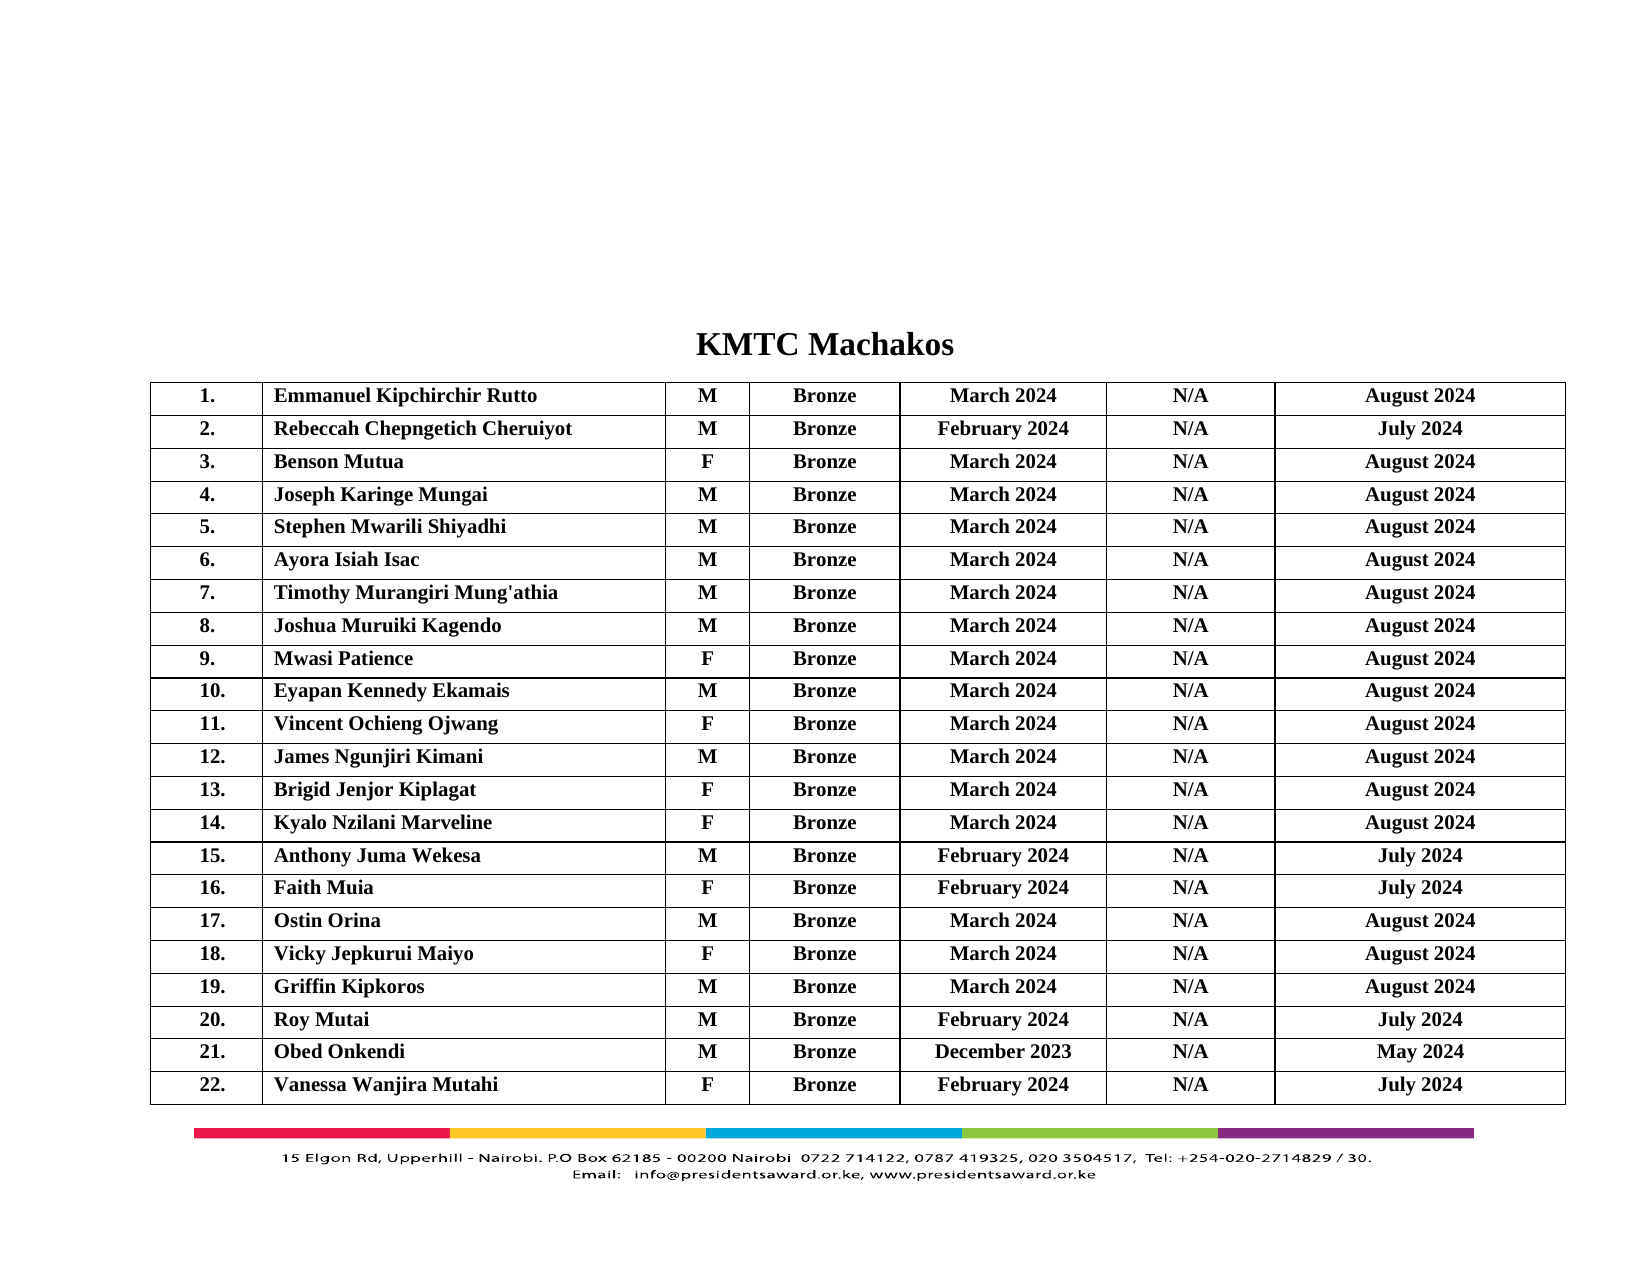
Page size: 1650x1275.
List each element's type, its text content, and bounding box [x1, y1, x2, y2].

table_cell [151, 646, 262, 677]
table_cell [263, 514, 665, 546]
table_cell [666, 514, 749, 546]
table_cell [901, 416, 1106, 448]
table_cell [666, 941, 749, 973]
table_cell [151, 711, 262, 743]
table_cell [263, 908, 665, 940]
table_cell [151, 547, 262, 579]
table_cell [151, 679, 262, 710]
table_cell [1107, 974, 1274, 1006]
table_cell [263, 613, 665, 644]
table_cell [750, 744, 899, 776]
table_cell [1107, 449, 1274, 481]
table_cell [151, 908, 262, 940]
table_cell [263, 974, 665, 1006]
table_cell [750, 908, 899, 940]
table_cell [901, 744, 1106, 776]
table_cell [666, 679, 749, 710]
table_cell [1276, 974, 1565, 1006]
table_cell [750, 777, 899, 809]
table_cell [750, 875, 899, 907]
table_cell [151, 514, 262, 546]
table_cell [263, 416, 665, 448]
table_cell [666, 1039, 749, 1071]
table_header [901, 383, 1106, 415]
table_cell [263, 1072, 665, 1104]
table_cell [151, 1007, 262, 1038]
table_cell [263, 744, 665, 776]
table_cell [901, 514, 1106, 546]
text KMTC Machakos [150, 324, 1500, 362]
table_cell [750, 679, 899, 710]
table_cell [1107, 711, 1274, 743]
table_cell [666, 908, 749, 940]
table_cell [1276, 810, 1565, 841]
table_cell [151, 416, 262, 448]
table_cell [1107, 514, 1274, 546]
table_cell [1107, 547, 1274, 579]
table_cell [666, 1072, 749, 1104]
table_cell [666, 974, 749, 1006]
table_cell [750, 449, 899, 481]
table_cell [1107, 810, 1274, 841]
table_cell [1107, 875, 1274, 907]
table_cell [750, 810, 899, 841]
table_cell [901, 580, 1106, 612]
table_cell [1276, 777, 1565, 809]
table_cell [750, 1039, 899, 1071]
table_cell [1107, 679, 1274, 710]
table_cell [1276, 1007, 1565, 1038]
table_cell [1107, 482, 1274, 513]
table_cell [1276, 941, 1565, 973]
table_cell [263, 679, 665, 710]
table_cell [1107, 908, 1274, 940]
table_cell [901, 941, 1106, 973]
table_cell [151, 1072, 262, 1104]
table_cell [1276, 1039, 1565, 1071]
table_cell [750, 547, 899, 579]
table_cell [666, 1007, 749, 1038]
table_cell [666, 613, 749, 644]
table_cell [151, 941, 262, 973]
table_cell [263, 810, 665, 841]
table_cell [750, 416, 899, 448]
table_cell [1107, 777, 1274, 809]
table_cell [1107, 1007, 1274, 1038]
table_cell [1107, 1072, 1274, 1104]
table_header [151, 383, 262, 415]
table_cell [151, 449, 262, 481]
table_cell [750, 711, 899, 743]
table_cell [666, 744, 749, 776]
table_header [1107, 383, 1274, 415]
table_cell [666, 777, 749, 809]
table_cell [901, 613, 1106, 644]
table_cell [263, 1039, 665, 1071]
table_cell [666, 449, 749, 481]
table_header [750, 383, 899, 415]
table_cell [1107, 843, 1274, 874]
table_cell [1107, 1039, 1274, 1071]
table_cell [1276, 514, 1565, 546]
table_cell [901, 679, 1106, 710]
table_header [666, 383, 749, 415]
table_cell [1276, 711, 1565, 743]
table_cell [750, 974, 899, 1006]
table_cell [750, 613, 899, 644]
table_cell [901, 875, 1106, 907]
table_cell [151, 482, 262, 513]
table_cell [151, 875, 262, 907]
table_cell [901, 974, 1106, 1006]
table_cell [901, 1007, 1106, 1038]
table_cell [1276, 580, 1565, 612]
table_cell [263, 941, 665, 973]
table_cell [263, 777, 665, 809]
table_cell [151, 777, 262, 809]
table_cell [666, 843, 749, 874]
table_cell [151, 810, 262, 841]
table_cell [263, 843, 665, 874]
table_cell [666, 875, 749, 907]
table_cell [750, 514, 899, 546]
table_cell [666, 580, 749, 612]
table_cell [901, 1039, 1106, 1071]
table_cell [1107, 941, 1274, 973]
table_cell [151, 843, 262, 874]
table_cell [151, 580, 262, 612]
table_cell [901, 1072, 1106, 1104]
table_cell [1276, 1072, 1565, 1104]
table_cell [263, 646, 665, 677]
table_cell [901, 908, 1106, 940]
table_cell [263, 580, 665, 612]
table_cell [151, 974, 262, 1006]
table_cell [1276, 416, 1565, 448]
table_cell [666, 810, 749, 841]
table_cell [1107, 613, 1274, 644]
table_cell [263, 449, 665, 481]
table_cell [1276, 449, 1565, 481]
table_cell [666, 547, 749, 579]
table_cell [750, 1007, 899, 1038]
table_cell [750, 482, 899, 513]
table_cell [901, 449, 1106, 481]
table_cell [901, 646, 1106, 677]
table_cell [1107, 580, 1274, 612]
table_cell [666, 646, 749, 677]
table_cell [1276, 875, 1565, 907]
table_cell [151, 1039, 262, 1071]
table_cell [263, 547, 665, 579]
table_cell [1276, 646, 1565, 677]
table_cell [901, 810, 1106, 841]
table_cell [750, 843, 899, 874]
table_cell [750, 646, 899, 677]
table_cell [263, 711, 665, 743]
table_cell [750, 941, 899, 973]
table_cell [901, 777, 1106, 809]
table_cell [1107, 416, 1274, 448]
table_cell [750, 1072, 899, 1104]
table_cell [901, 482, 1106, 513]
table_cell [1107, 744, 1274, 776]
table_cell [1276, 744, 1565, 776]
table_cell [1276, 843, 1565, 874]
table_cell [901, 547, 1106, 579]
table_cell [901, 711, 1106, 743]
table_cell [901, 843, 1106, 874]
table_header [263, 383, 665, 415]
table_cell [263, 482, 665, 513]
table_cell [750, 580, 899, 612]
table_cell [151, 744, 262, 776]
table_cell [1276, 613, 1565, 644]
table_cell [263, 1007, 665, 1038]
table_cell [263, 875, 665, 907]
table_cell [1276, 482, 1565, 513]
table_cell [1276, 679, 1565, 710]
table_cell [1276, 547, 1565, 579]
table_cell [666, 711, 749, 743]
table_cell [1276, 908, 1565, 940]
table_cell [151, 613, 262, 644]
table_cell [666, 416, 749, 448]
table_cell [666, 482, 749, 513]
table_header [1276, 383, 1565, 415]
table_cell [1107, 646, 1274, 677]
